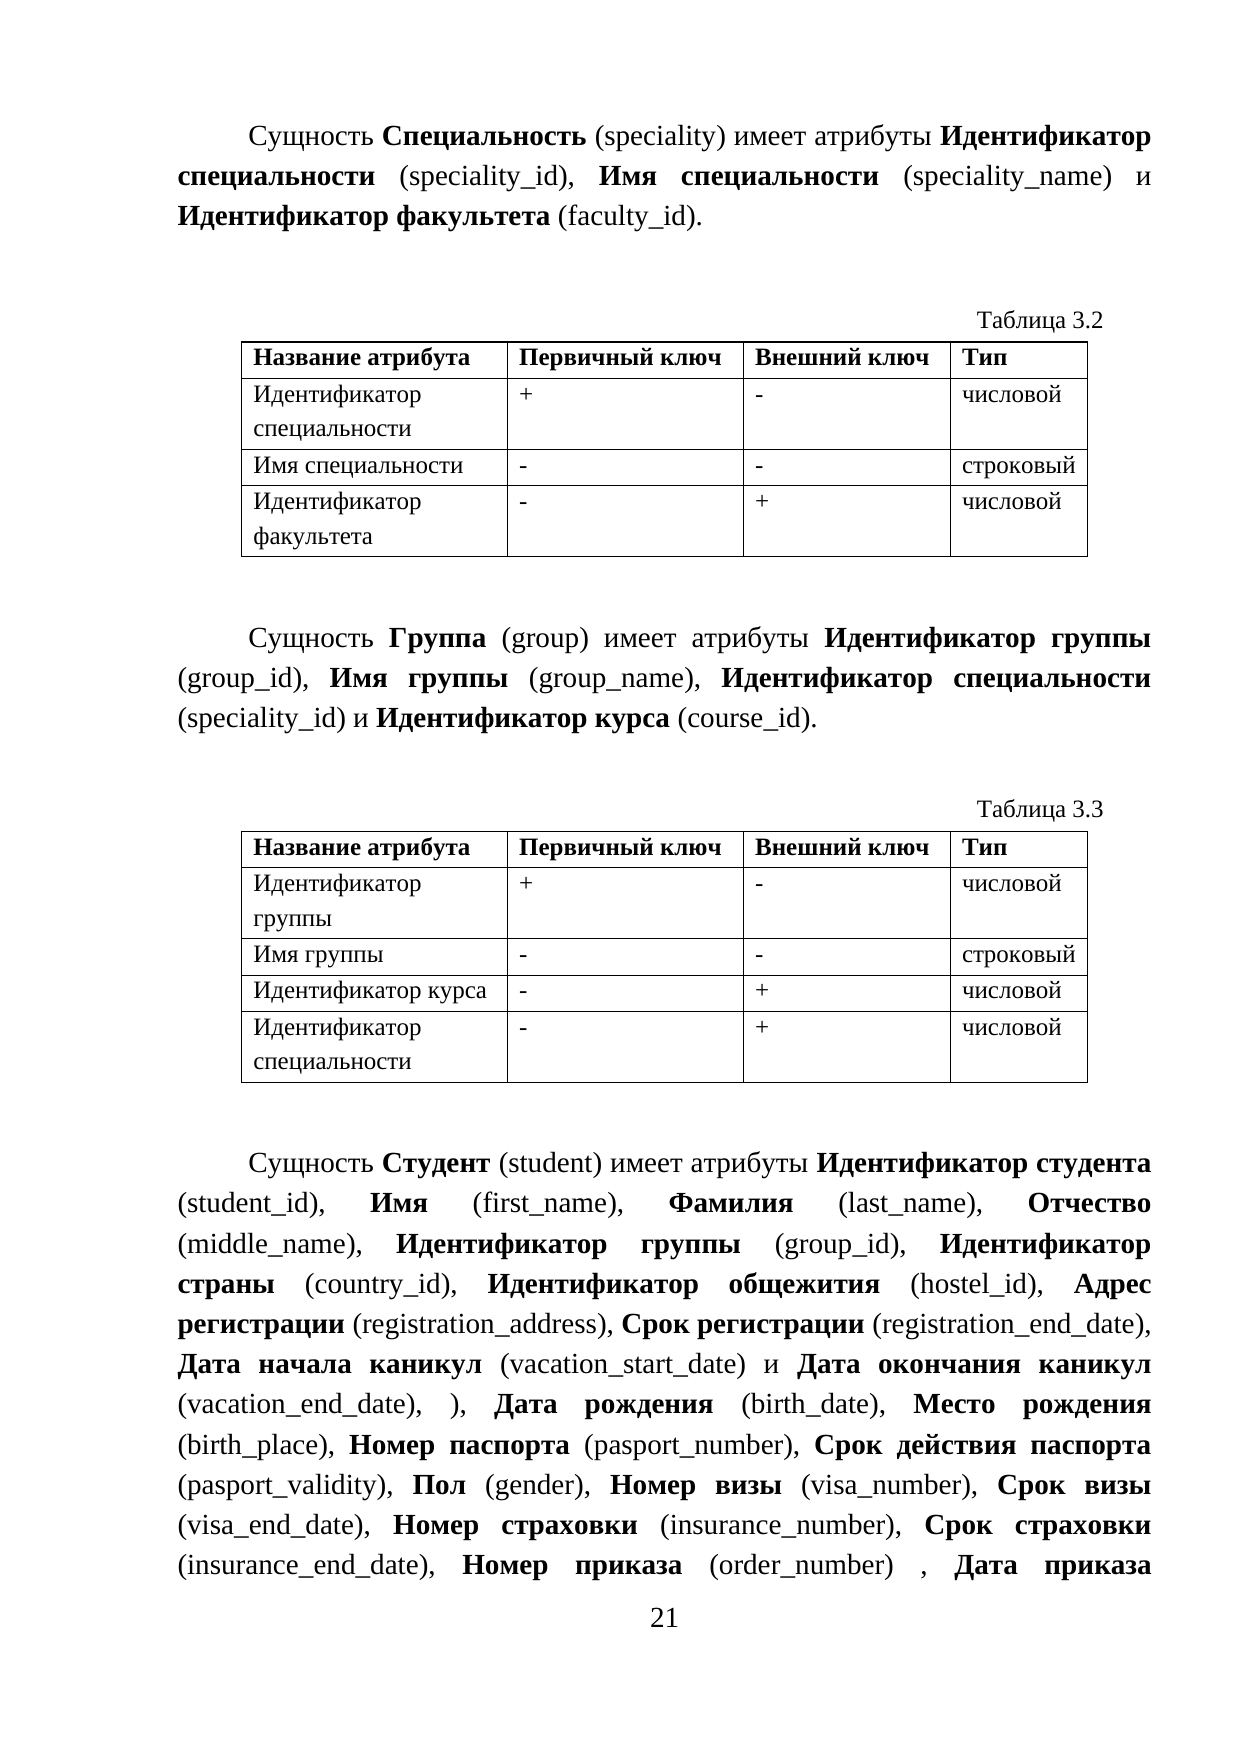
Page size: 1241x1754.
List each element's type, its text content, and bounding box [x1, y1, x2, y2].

table_cell строковый [951, 939, 1087, 974]
table_cell Идентификатор факультета [242, 486, 507, 556]
table_cell Идентификатор курса [242, 976, 507, 1011]
table_header Первичный ключ [508, 832, 743, 867]
table_cell Идентификатор специальности [242, 1012, 507, 1082]
table_cell + [744, 486, 950, 556]
table_cell - [744, 868, 950, 938]
table_cell + [744, 1012, 950, 1082]
text Сущность Специальность (speciality) имеет атрибуты Идентификатор специальности (speciality_id), Имя специальности (speciality_name) и Идентификатор факультета (faculty_id). [177, 118, 1152, 232]
table_cell строковый [951, 450, 1087, 485]
table_header Внешний ключ [744, 832, 950, 867]
table_cell - [744, 450, 950, 485]
table_cell - [508, 939, 743, 974]
table_cell - [508, 486, 743, 556]
table_header Название атрибута [242, 343, 507, 378]
table_cell числовой [951, 379, 1087, 449]
table_cell - [508, 450, 743, 485]
table_cell Имя специальности [242, 450, 507, 485]
table_header Внешний ключ [744, 343, 950, 378]
table_cell + [508, 379, 743, 449]
table_header Тип [951, 343, 1087, 378]
table_cell числовой [951, 486, 1087, 556]
table_cell + [744, 976, 950, 1011]
table_header Тип [951, 832, 1087, 867]
table_cell числовой [951, 976, 1087, 1011]
table_cell числовой [951, 1012, 1087, 1082]
table_cell - [744, 379, 950, 449]
table_header Название атрибута [242, 832, 507, 867]
table_cell - [744, 939, 950, 974]
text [177, 1145, 1152, 1581]
table_cell Идентификатор специальности [242, 379, 507, 449]
table_cell Идентификатор группы [242, 868, 507, 938]
table_cell Имя группы [242, 939, 507, 974]
table_cell - [508, 1012, 743, 1082]
table_cell + [508, 868, 743, 938]
table_header Первичный ключ [508, 343, 743, 378]
table_cell числовой [951, 868, 1087, 938]
text Сущность Группа (group) имеет атрибуты Идентификатор группы (group_id), Имя группы (group_name), Идентификатор специальности (speciality_id) и Идентификатор курса (course_id). [177, 620, 1152, 734]
table_cell - [508, 976, 743, 1011]
